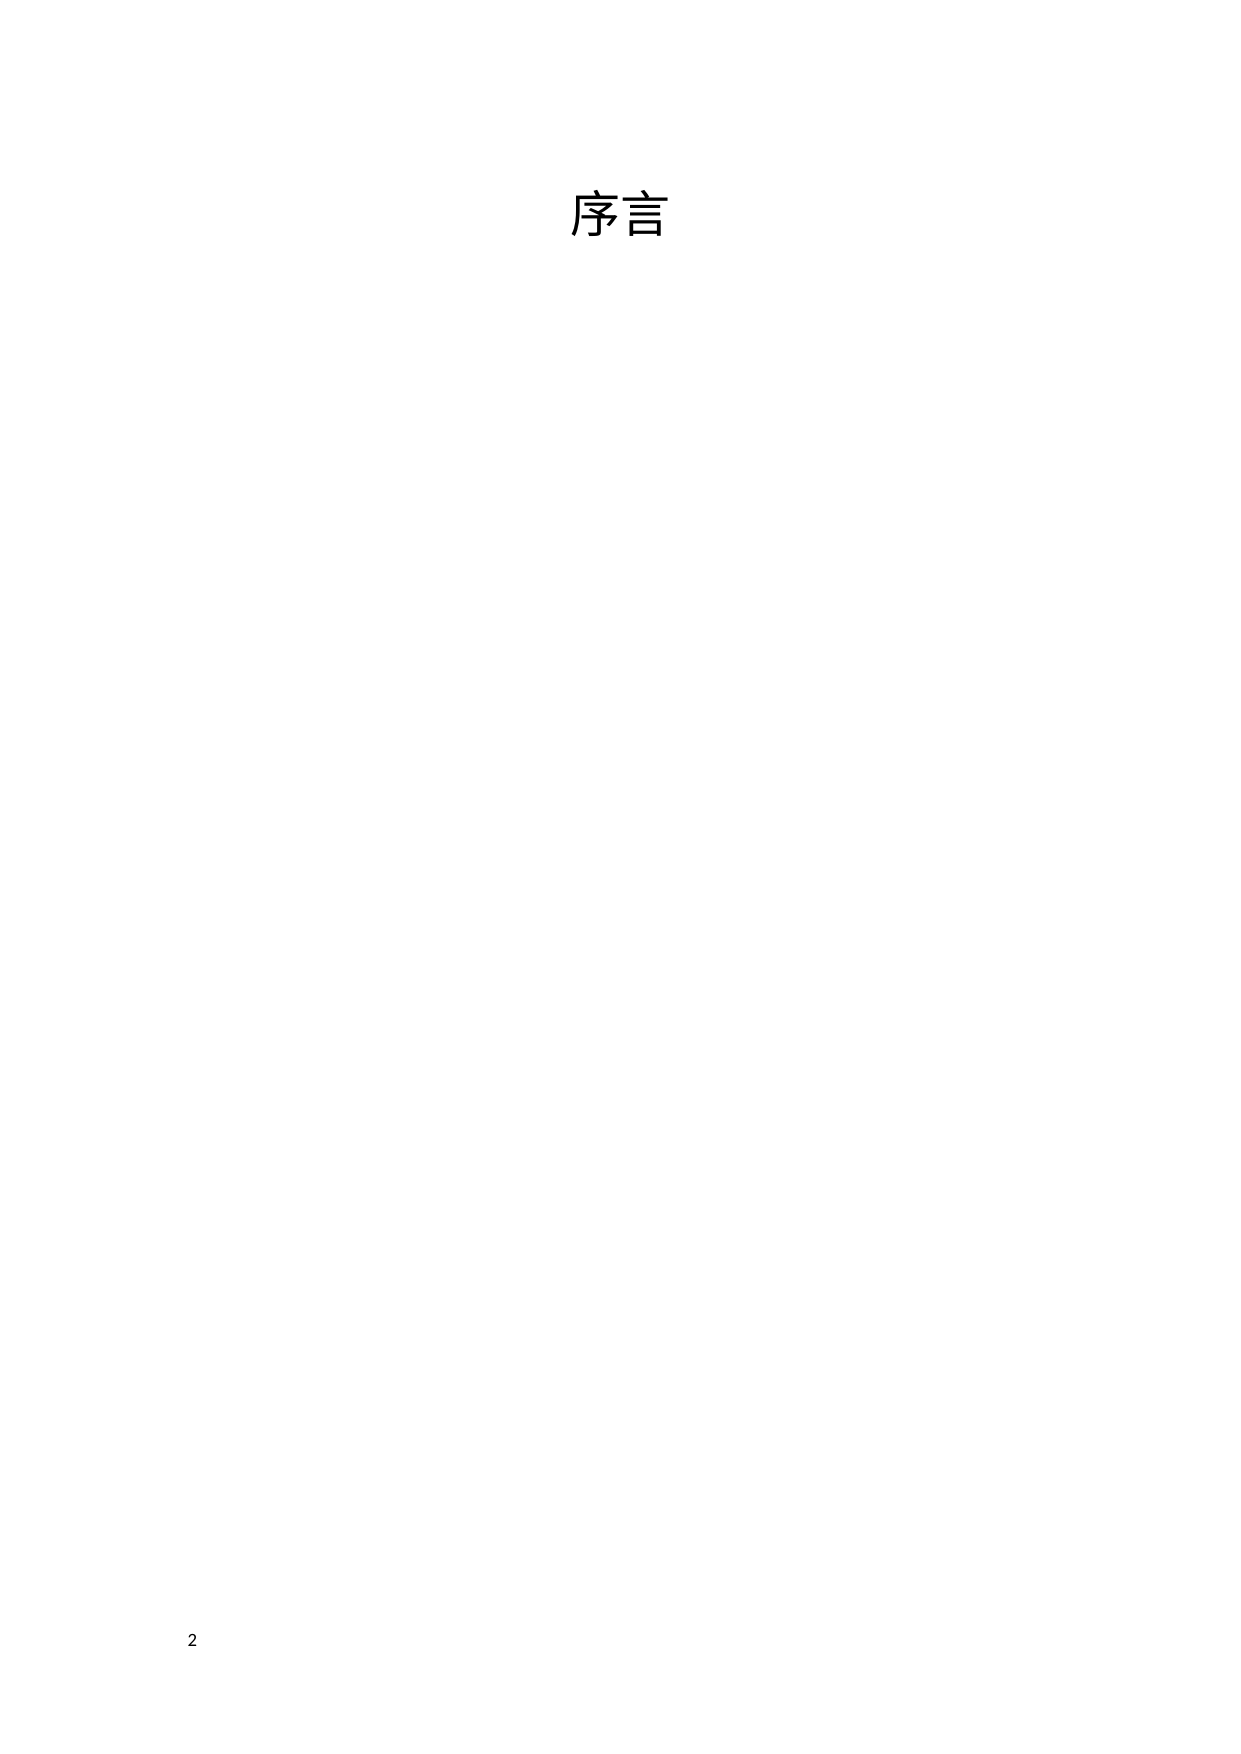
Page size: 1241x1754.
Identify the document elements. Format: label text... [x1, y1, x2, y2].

text 序言 [187, 162, 1053, 259]
